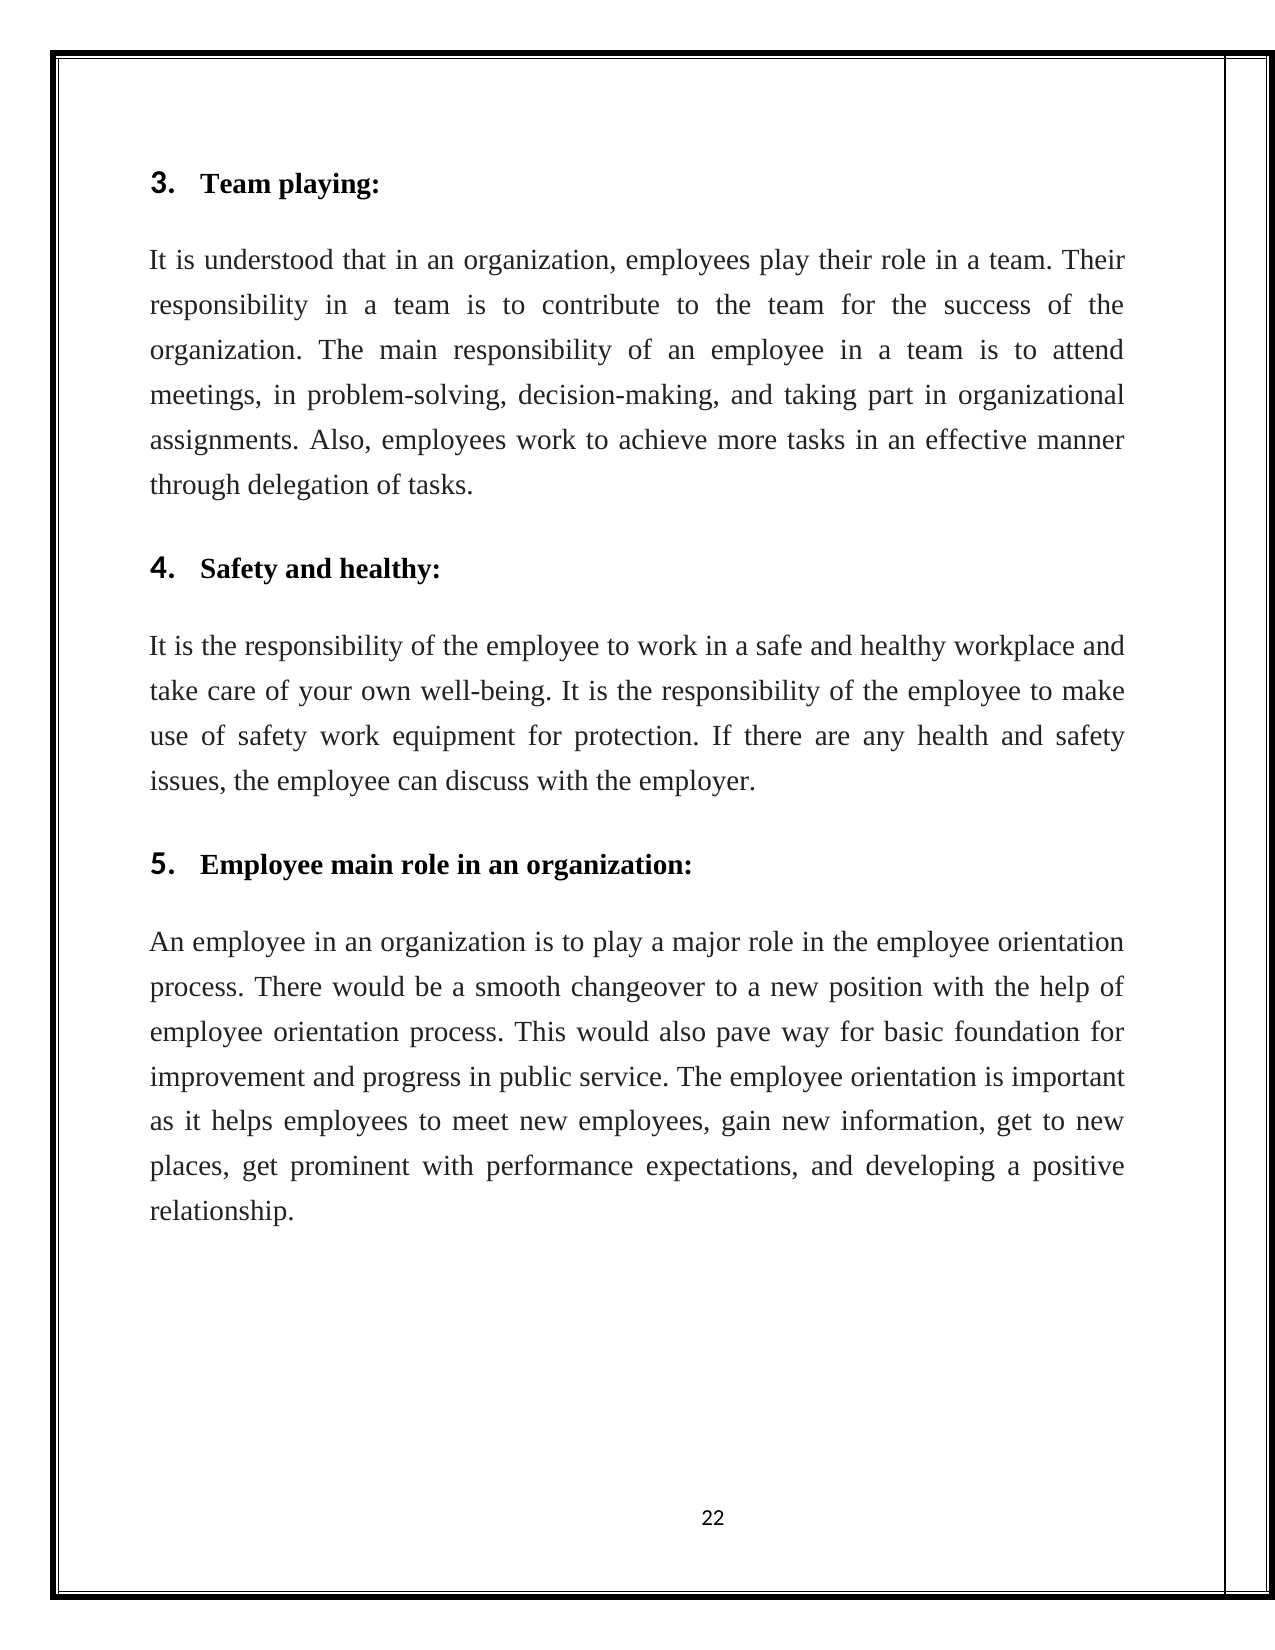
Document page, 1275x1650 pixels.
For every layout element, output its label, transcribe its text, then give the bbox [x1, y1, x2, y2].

list Team playing: [150, 161, 1266, 201]
text It is understood that in an organization, employees play their role in a team. Their responsibility in a team is to contribute to the team for the success of the organization. The main responsibility of an employee in a team is to attend meetings, in problem-solving, decision-making, and taking part in organizational assignments. Also, employees work to achieve more tasks in an effective manner through delegation of tasks. [148, 242, 1126, 500]
list Employee main role in an organization: [150, 842, 1266, 883]
text An employee in an organization is to play a major role in the employee orientation process. There would be a smooth changeover to a new position with the help of employee orientation process. This would also pave way for basic foundation for improvement and progress in public service. The employee orientation is important as it helps employees to meet new employees, gain new information, get to new places, get prominent with performance expectations, and developing a positive relationship. [148, 924, 1126, 1227]
list Safety and healthy: [150, 546, 1266, 587]
text It is the responsibility of the employee to work in a safe and healthy workplace and take care of your own well-being. It is the responsibility of the employee to make use of safety work equipment for protection. If there are any health and safety issues, the employee can discuss with the employer. [148, 628, 1126, 796]
